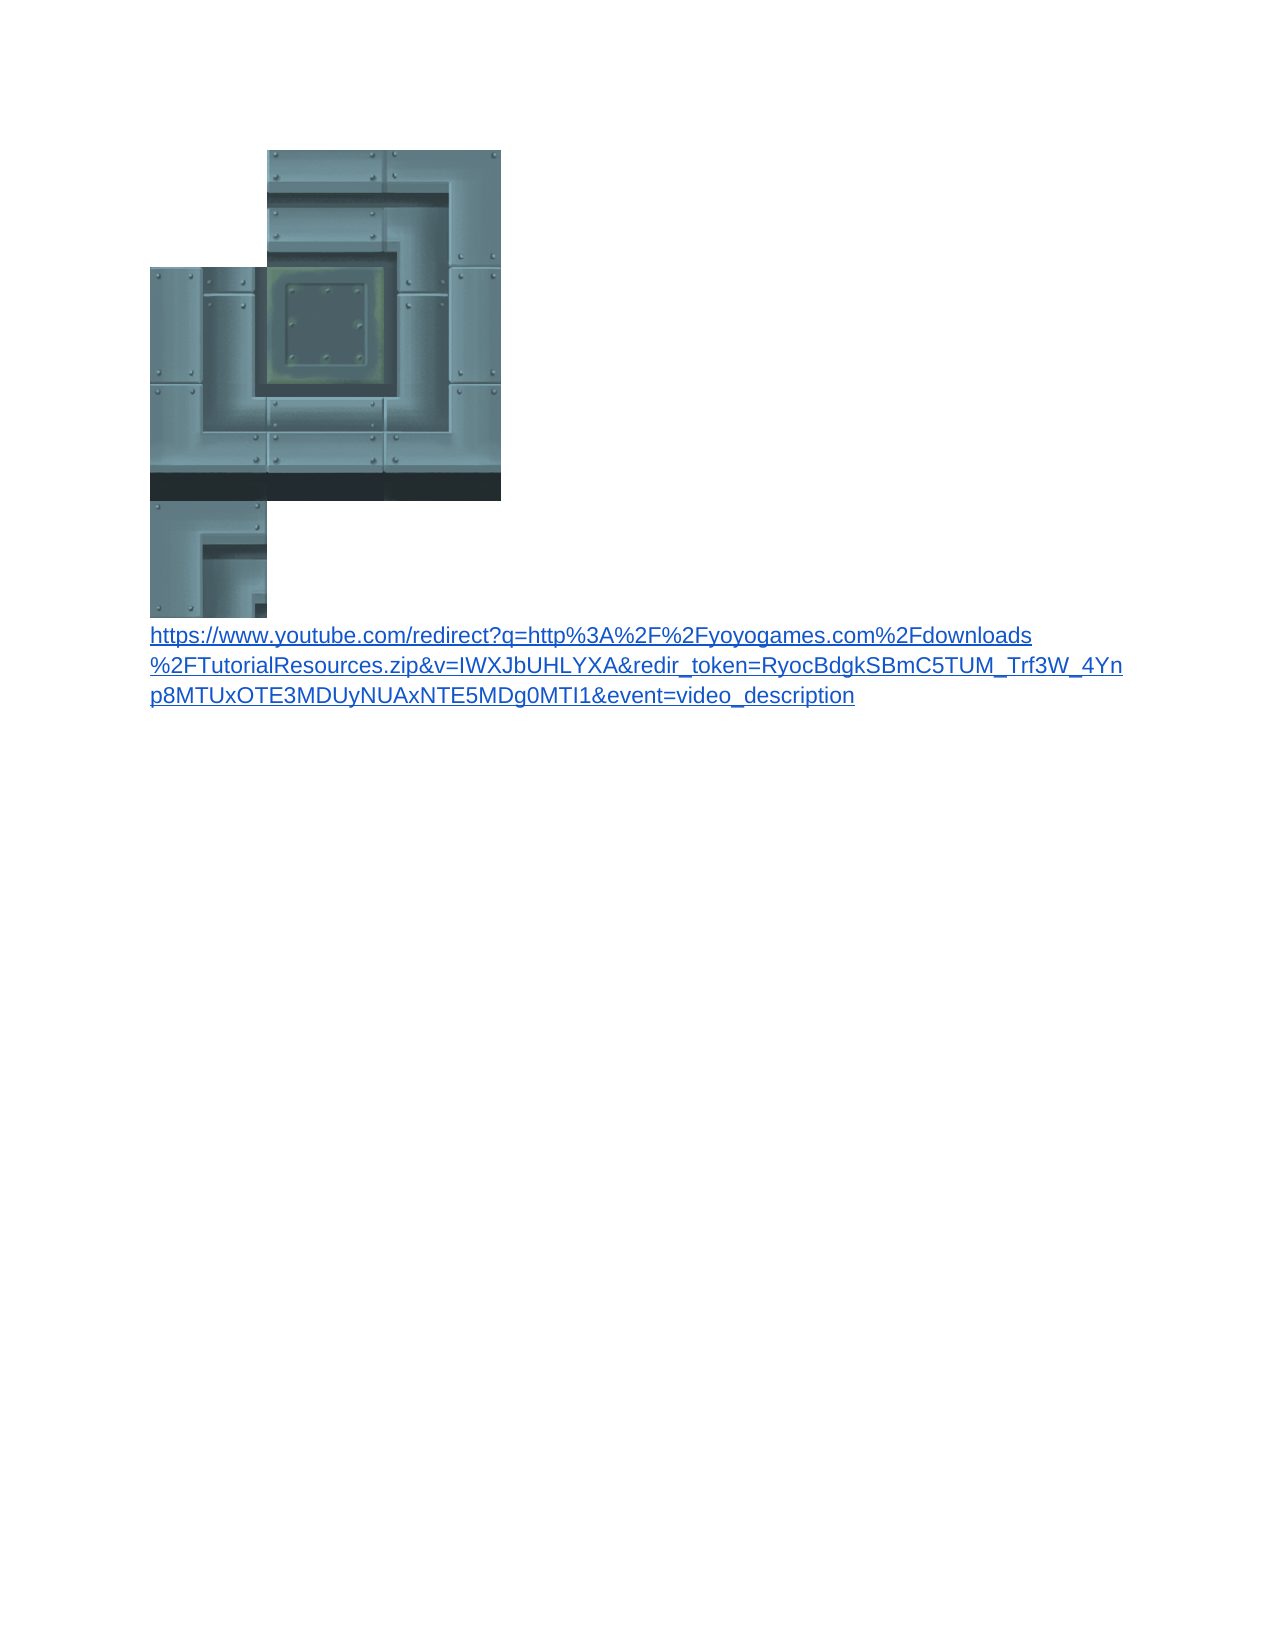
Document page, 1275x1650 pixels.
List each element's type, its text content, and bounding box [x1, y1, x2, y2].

text https://www.youtube.com/redirect?q=http%3A%2F%2Fyoyogames.com%2Fdownloads%2FTutorialResources.zip&v=IWXJbUHLYXA&redir_token=RyocBdgkSBmC5TUM_Trf3W_4Ynp8MTUxOTE3MDUyNUAxNTE5MDg0MTI1&event=video_description [150, 622, 1125, 708]
picture [150, 150, 501, 618]
